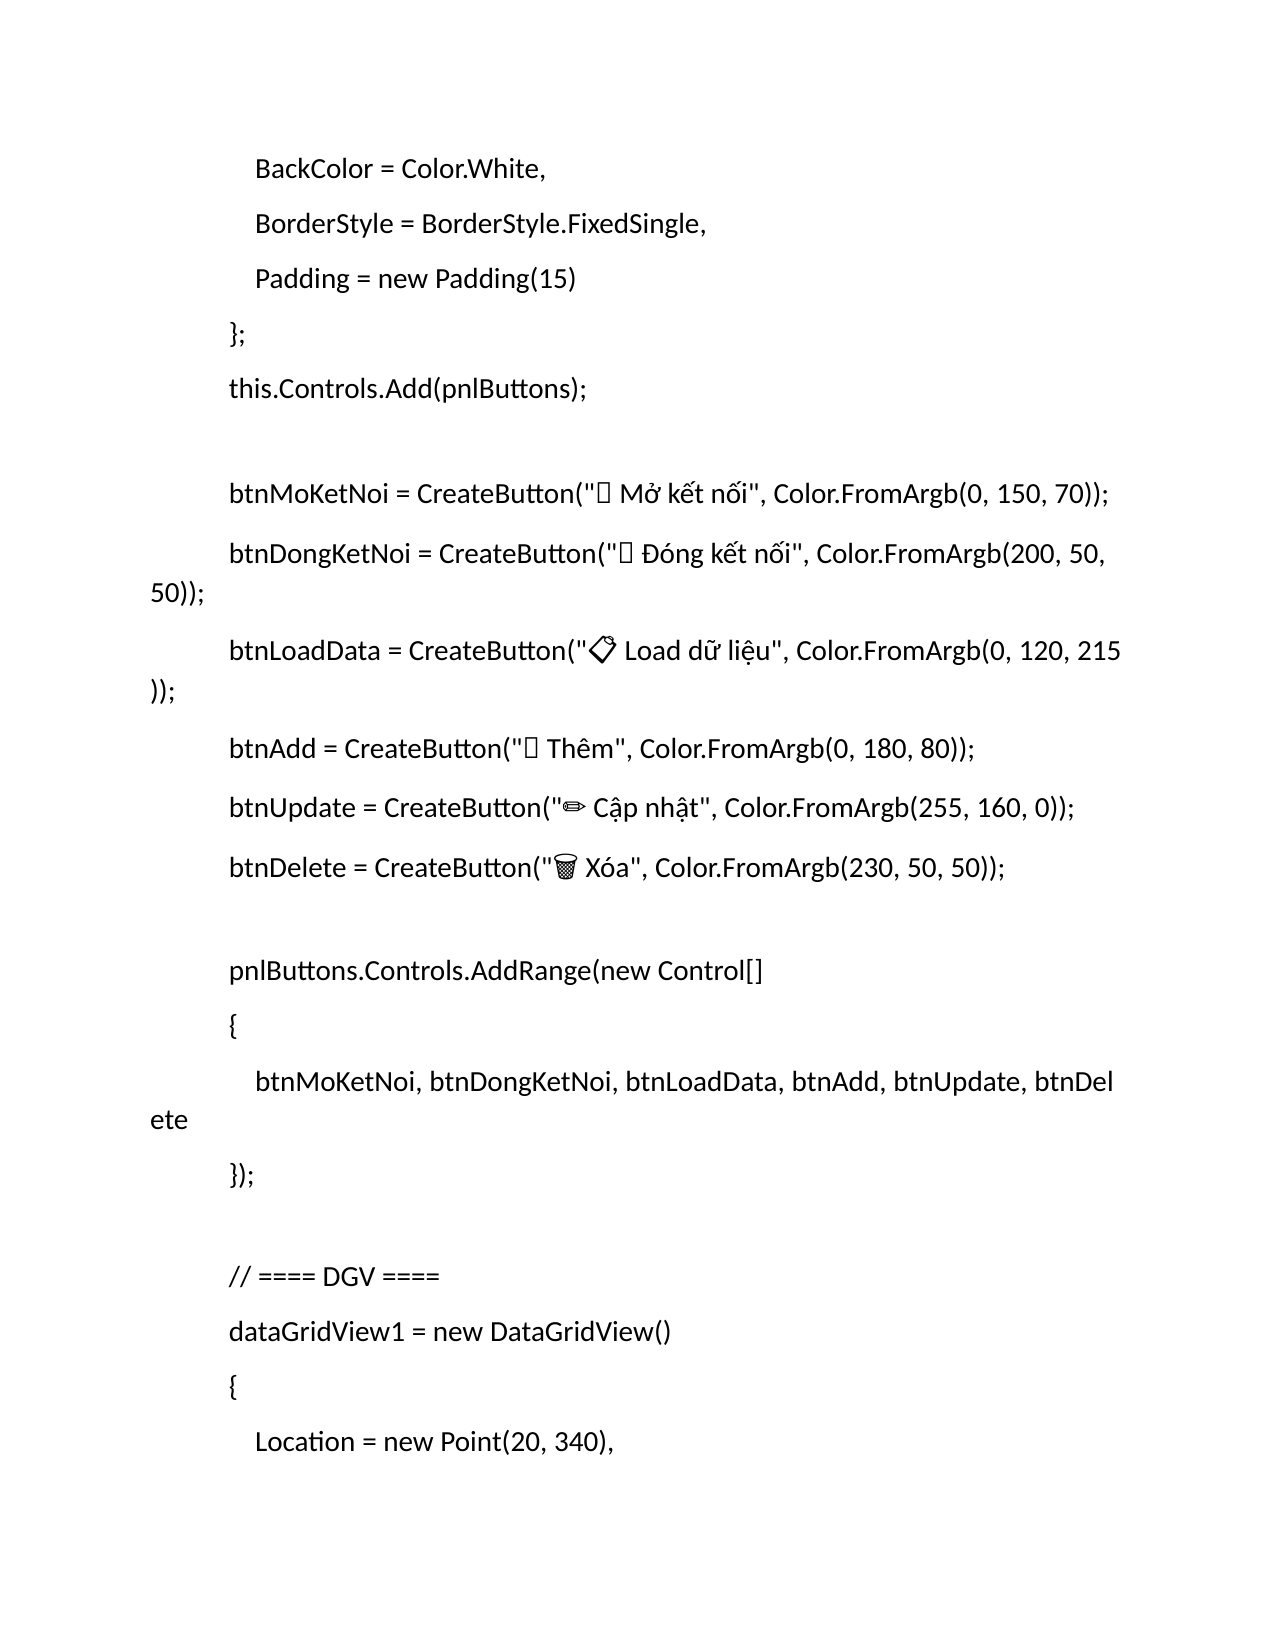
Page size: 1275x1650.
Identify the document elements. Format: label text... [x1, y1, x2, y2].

text { [150, 1007, 1125, 1043]
text this.Controls.Add(pnlButtons); [150, 370, 1125, 406]
text pnlButtons.Controls.AddRange(new Control[] [150, 952, 1125, 988]
text }; [150, 315, 1125, 351]
text btnAdd = CreateButton("➕ Thêm", Color.FromArgb(0, 180, 80)); [150, 727, 1125, 767]
text Location = new Point(20, 340), [150, 1423, 1125, 1459]
text BorderStyle = BorderStyle.FixedSingle, [150, 205, 1125, 241]
text btnDelete = CreateButton("🗑️ Xóa", Color.FromArgb(230, 50, 50)); [150, 846, 1125, 886]
text // ==== DGV ==== [150, 1258, 1125, 1294]
text btnDongKetNoi = CreateButton("❌ Đóng kết nối", Color.FromArgb(200, 50, 50)); [150, 532, 1125, 610]
text btnMoKetNoi, btnDongKetNoi, btnLoadData, btnAdd, btnUpdate, btnDelete [150, 1063, 1125, 1137]
text btnMoKetNoi = CreateButton("🔗 Mở kết nối", Color.FromArgb(0, 150, 70)); [150, 472, 1125, 512]
text { [150, 1368, 1125, 1404]
text btnUpdate = CreateButton("✏️ Cập nhật", Color.FromArgb(255, 160, 0)); [150, 787, 1125, 826]
text dataGridView1 = new DataGridView() [150, 1313, 1125, 1349]
text btnLoadData = CreateButton("📋 Load dữ liệu", Color.FromArgb(0, 120, 215)); [150, 629, 1125, 708]
text Padding = new Padding(15) [150, 260, 1125, 296]
text }); [150, 1156, 1125, 1192]
text BackColor = Color.White, [150, 150, 1125, 186]
